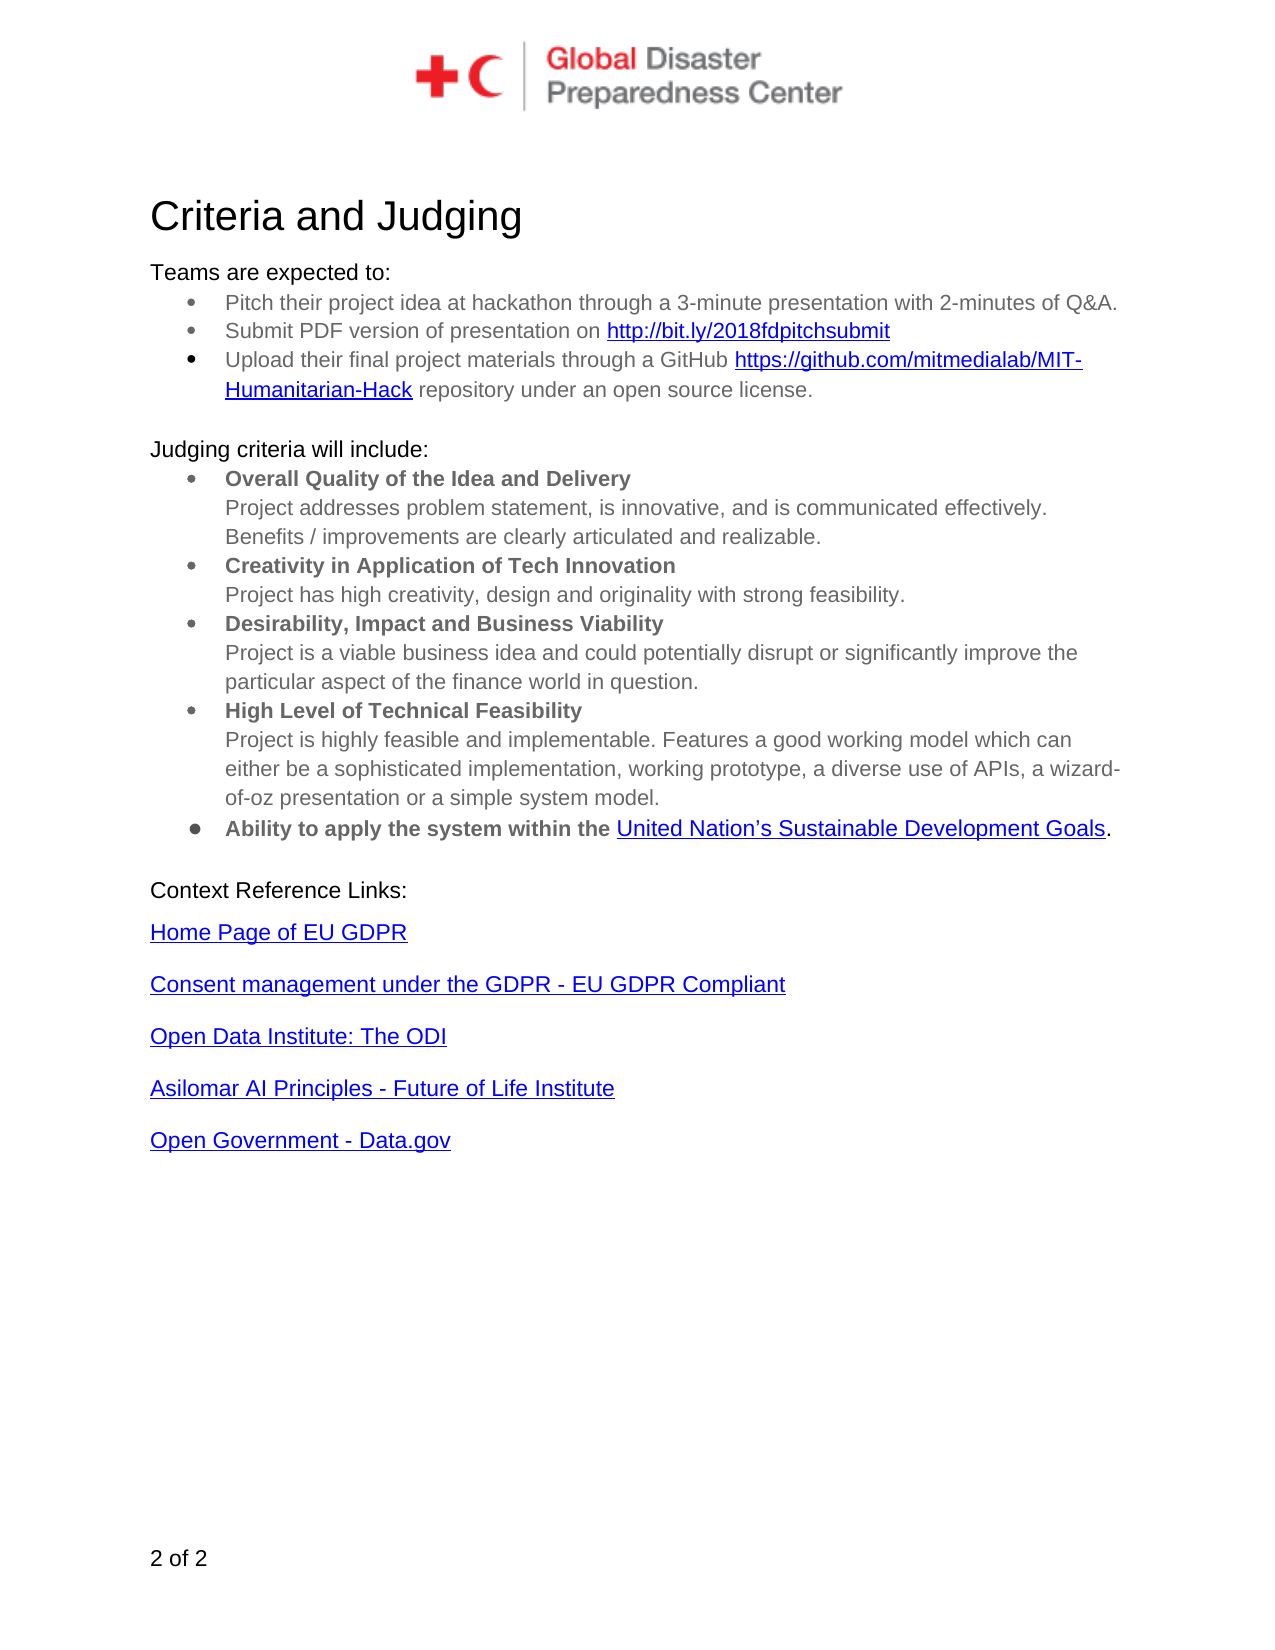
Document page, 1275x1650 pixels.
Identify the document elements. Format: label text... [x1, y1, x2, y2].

list Project is highly feasible and implementable. Features a good working model which can either be a sophisticated implementation, working prototype, a diverse use of APIs, a wizard-of-oz presentation or a simple system model. [225, 727, 1125, 810]
list Ability to apply the system within the United Nation’s Sustainable Development Goals. [187, 813, 1125, 842]
list particular aspect of the finance world in question. [225, 669, 1125, 694]
list Project addresses problem statement, is innovative, and is communicated effectively. Benefits / improvements are clearly articulated and realizable. [225, 495, 1125, 549]
list High Level of Technical Feasibility [187, 698, 1125, 723]
picture [414, 38, 861, 117]
subtitle Open Government - Data.gov [150, 1127, 1125, 1154]
subtitle Asilomar AI Principles - Future of Life Institute [150, 1075, 1125, 1102]
list Overall Quality of the Idea and Delivery [187, 466, 1125, 491]
subtitle Criteria and Judging [150, 192, 1125, 239]
list Desirability, Impact and Business Viability [187, 611, 1125, 636]
subtitle Home Page of EU GDPR [150, 919, 1125, 946]
subtitle Open Data Institute: The ODI [150, 1023, 1125, 1050]
text Teams are expected to: [150, 259, 1125, 286]
list Pitch their project idea at hackathon through a 3-minute presentation with 2-minutes of Q&A. [187, 289, 1125, 315]
text Judging criteria will include: [150, 436, 1125, 462]
list Project is a viable business idea and could potentially disrupt or significantly improve the [225, 640, 1125, 665]
list Upload their final project materials through a GitHub https://github.com/mitmedialab/MIT-Humanitarian-Hack repository under an open source license. [187, 347, 1125, 402]
list Submit PDF version of presentation on http://bit.ly/2018fdpitchsubmit [187, 318, 1125, 344]
subtitle Consent management under the GDPR - EU GDPR Compliant [150, 971, 1125, 998]
list Project has high creativity, design and originality with strong feasibility. [225, 582, 1125, 607]
text Context Reference Links: [150, 877, 1125, 903]
list Creativity in Application of Tech Innovation [187, 553, 1125, 578]
